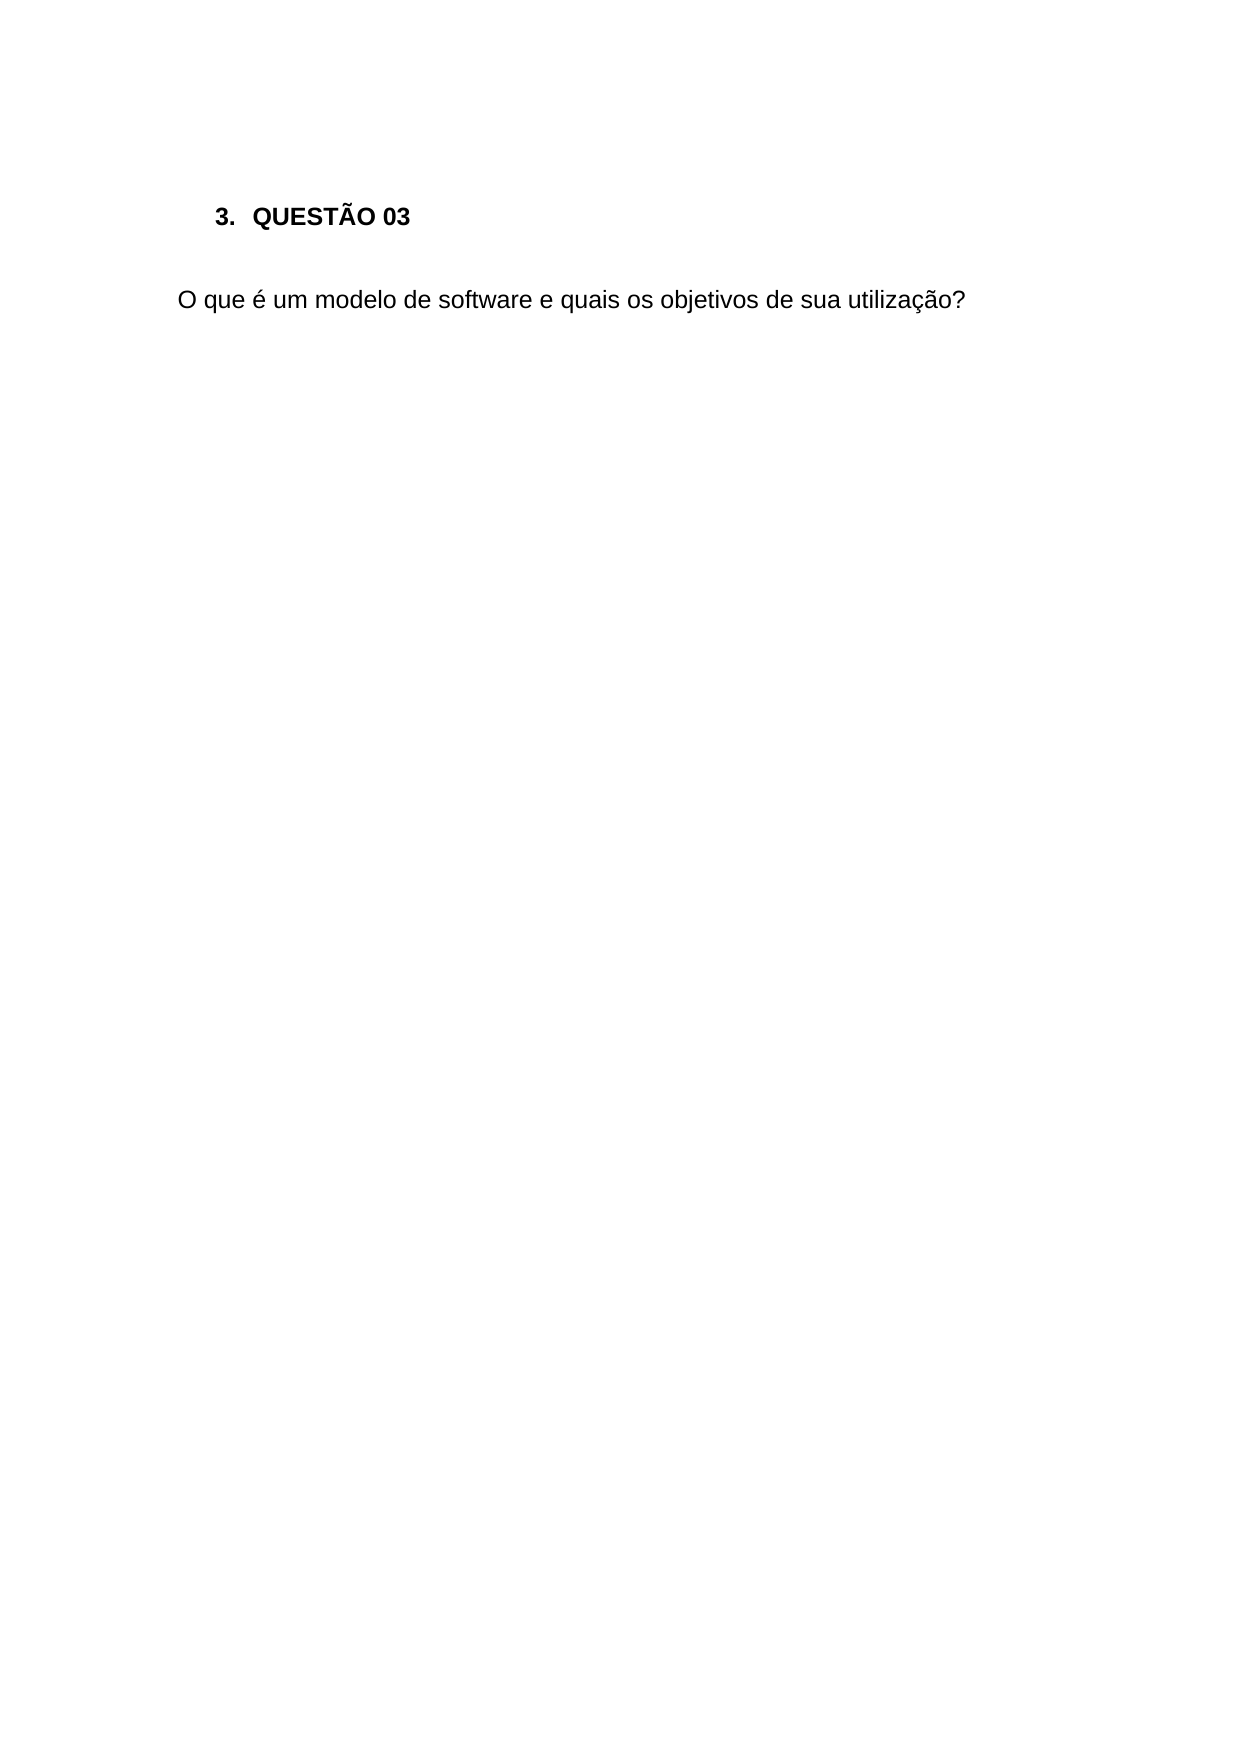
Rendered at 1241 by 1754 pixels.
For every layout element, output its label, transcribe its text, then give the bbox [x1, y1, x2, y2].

text O que é um modelo de software e quais os objetivos de sua utilização? [177, 285, 1122, 313]
subtitle QUESTÃO 03 [215, 202, 1122, 231]
